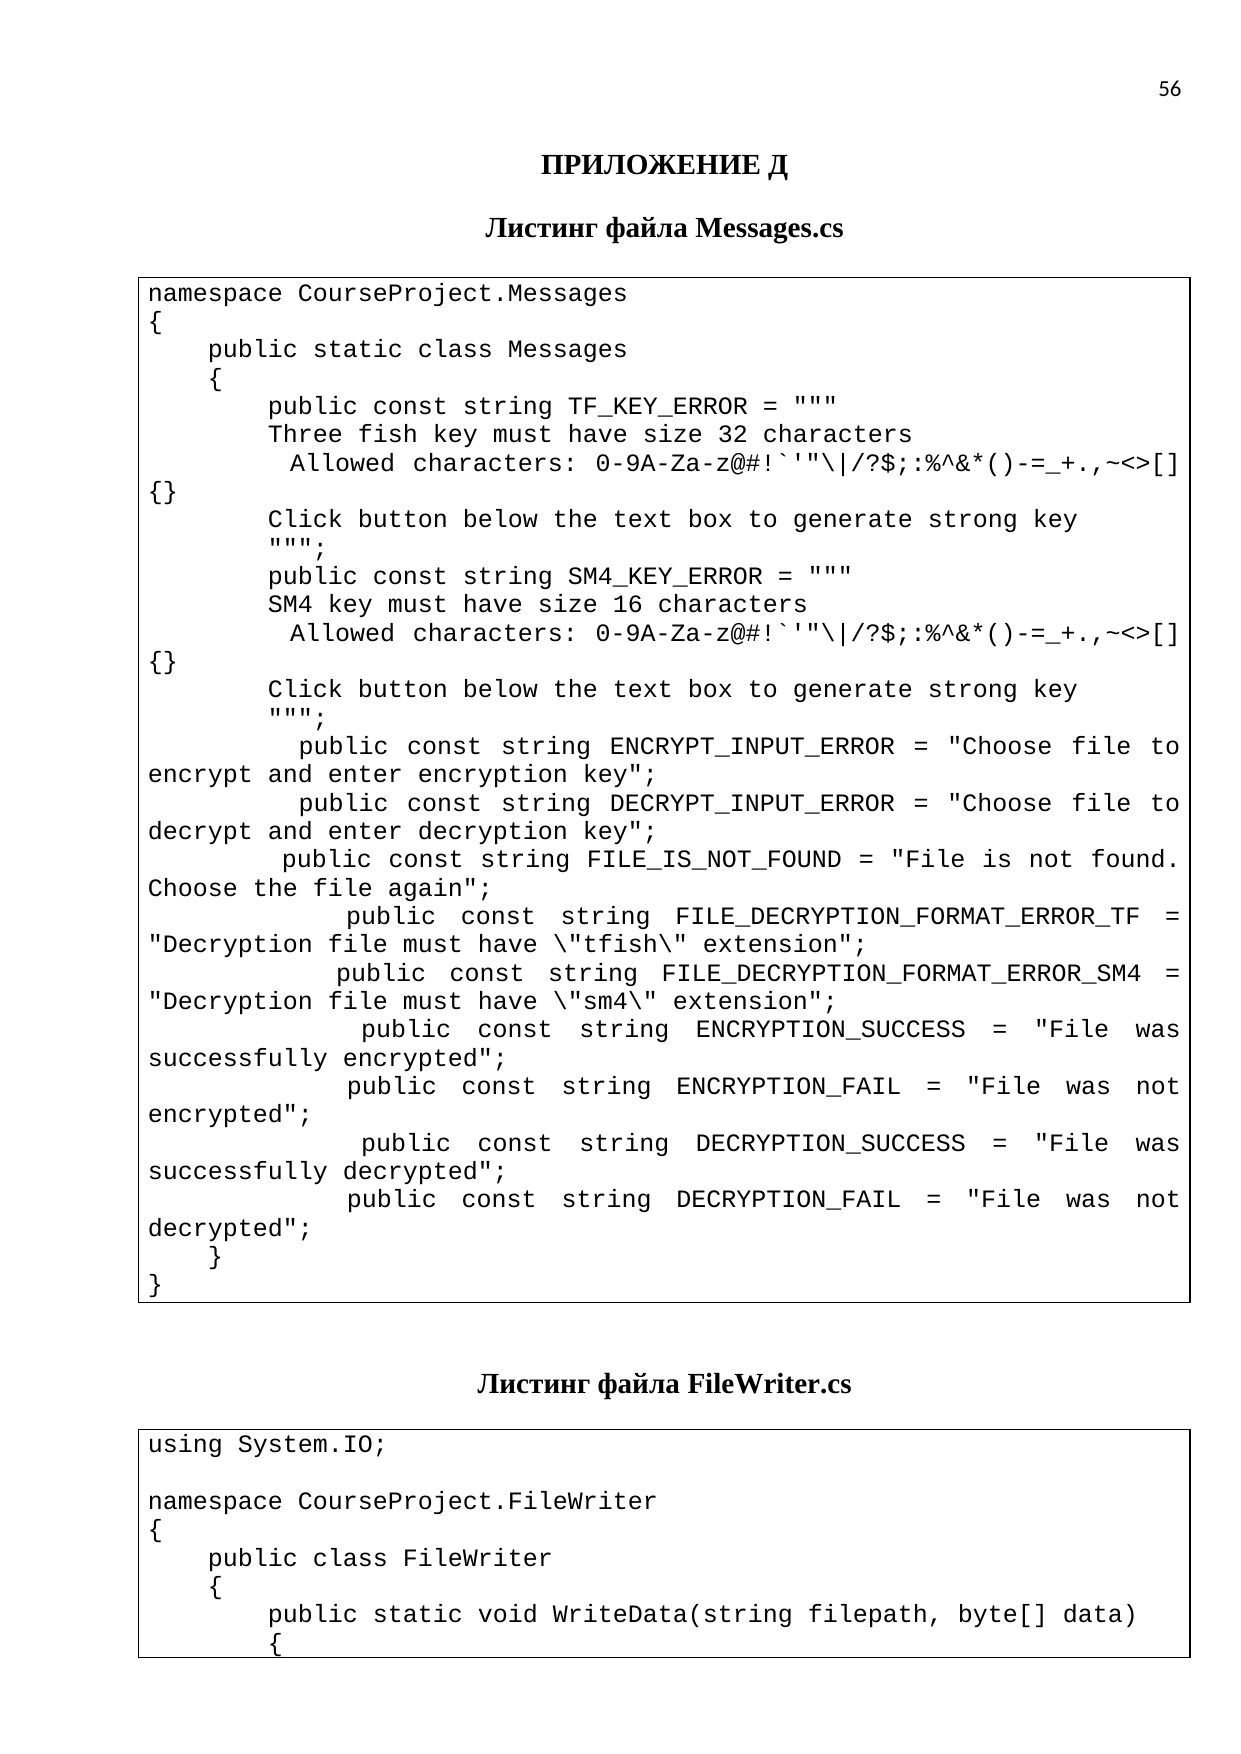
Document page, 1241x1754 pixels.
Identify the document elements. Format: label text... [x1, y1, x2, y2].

text public const string ENCRYPTION_SUCCESS = "File was successfully encrypted"; [148, 1017, 1181, 1073]
text public class FileWriter [148, 1545, 1181, 1573]
text SM4 key must have size 16 characters [148, 592, 1181, 620]
text public const string FILE_DECRYPTION_FORMAT_ERROR_SM4 = "Decryption file must have \"sm4\" extension"; [148, 960, 1181, 1017]
text namespace CourseProject.FileWriter [148, 1488, 1181, 1517]
text } [148, 1243, 1181, 1269]
text { [148, 1573, 1181, 1602]
text public const string DECRYPTION_FAIL = "File was not decrypted"; [148, 1187, 1181, 1243]
text """; [148, 535, 1181, 563]
text public static class Messages [148, 337, 1181, 365]
text Allowed characters: 0-9A-Za-z@#!`'"\|/?$;:%^&*()-=_+.,~<>[]{} [148, 450, 1181, 507]
text """; [148, 705, 1181, 733]
text Листинг файла Messages.cs [148, 210, 1181, 243]
text public const string DECRYPTION_SUCCESS = "File was successfully decrypted"; [148, 1130, 1181, 1187]
text public static void WriteData(string filepath, byte[] data) [148, 1602, 1181, 1630]
text using System.IO; [139, 1430, 1189, 1460]
text { [148, 365, 1181, 393]
text public const string FILE_DECRYPTION_FORMAT_ERROR_TF = "Decryption file must have \"tfish\" extension"; [148, 903, 1181, 960]
text { [148, 1517, 1181, 1545]
text namespace CourseProject.Messages [139, 278, 1189, 308]
text public const string DECRYPT_INPUT_ERROR = "Choose file to decrypt and enter decryption key"; [148, 790, 1181, 847]
text Three fish key must have size 32 characters [148, 422, 1181, 450]
text { [148, 1630, 1181, 1657]
text public const string FILE_IS_NOT_FOUND = "File is not found. Choose the file again"; [148, 847, 1181, 903]
text public const string ENCRYPTION_FAIL = "File was not encrypted"; [148, 1073, 1181, 1130]
text Click button below the text box to generate strong key [148, 507, 1181, 535]
text Click button below the text box to generate strong key [148, 677, 1181, 705]
text Листинг файла FileWriter.cs [148, 1366, 1181, 1399]
text Allowed characters: 0-9A-Za-z@#!`'"\|/?$;:%^&*()-=_+.,~<>[]{} [148, 620, 1181, 677]
text { [148, 308, 1181, 337]
text public const string ENCRYPT_INPUT_ERROR = "Choose file to encrypt and enter encryption key"; [148, 733, 1181, 790]
text } [139, 1269, 1189, 1302]
text public const string TF_KEY_ERROR = """ [148, 393, 1181, 422]
text public const string SM4_KEY_ERROR = """ [148, 563, 1181, 592]
subtitle ПРИЛОЖЕНИЕ Д [148, 147, 1181, 181]
